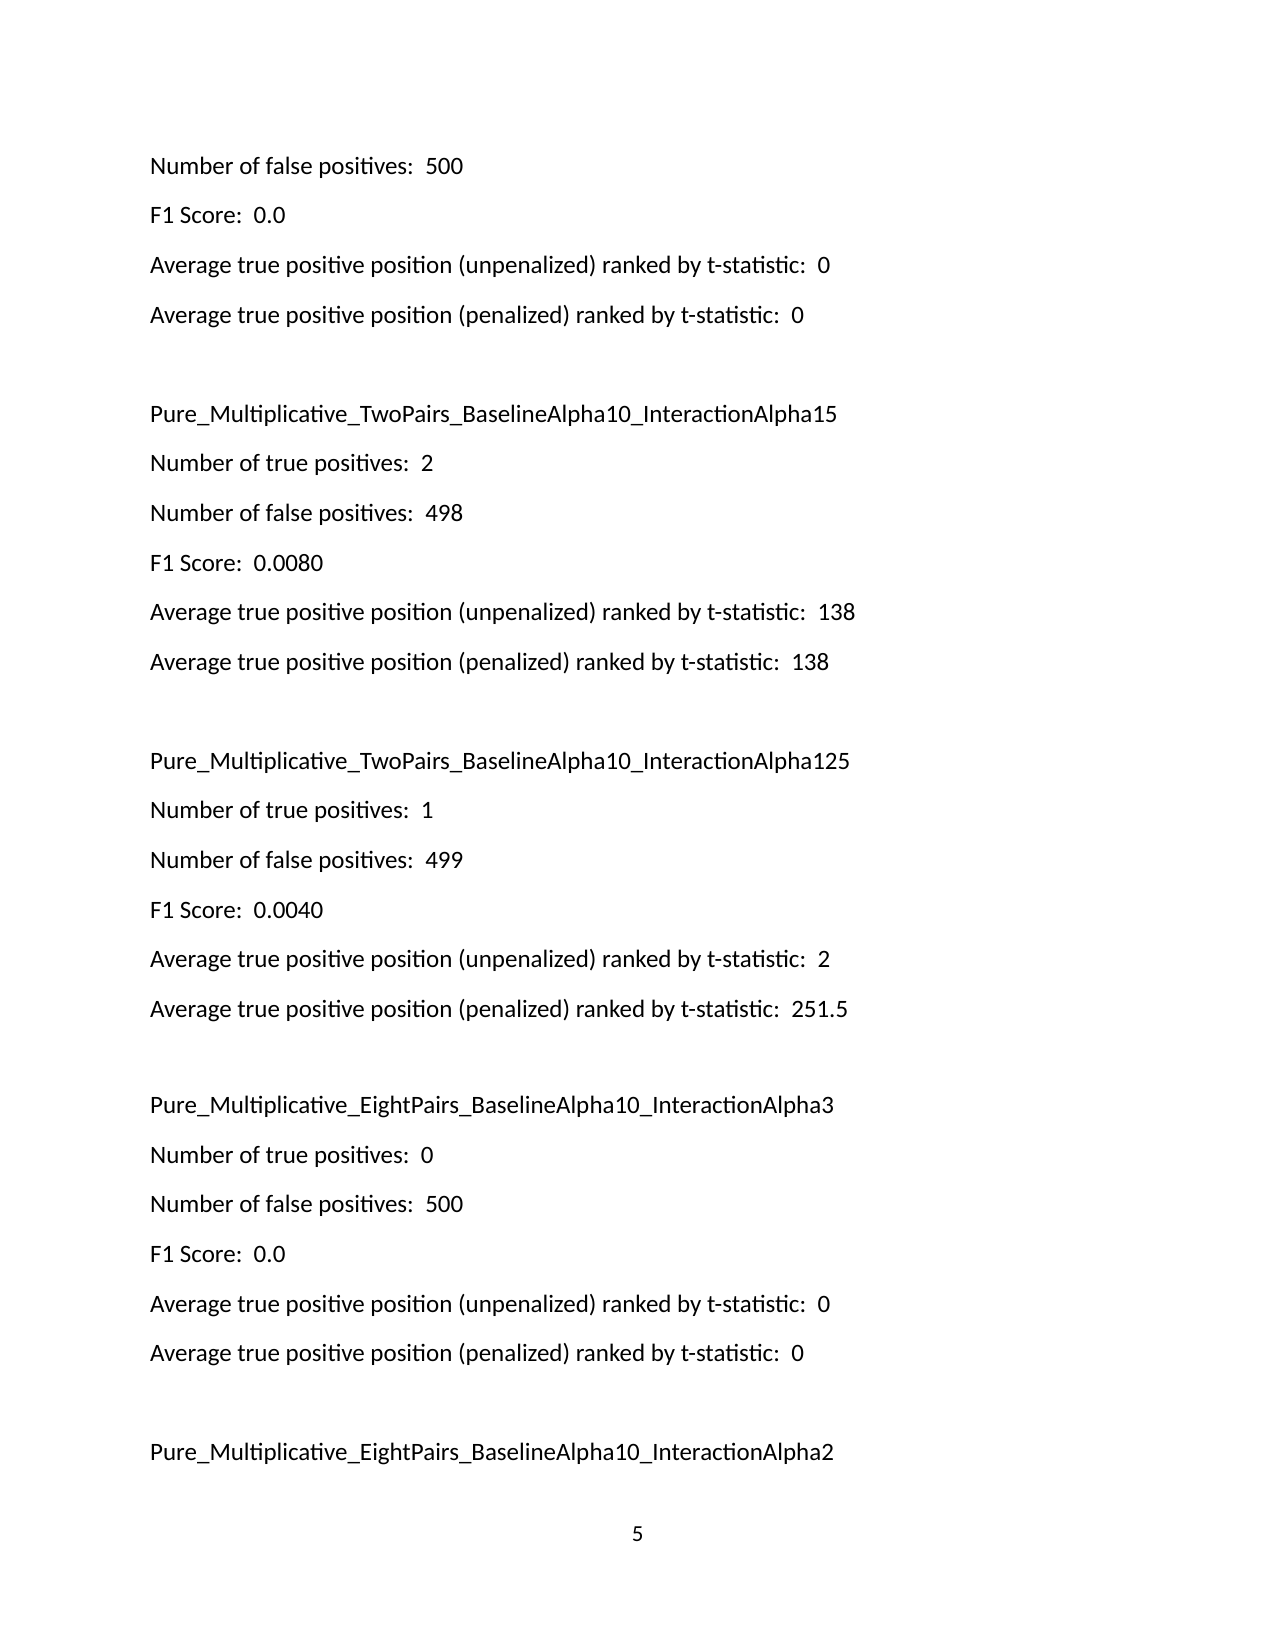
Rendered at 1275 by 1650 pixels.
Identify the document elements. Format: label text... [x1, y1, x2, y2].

text Pure_Multiplicative_EightPairs_BaselineAlpha10_InteractionAlpha2 [150, 1436, 1125, 1467]
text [150, 1337, 1125, 1368]
text Average true positive position (unpenalized) ranked by t-statistic: 2 [150, 943, 1125, 974]
text Number of true positives: 1 [150, 794, 1125, 825]
text Number of false positives: 500 [150, 1188, 1125, 1219]
text Average true positive position (unpenalized) ranked by t-statistic: 138 [150, 596, 1125, 627]
text Average true positive position (penalized) ranked by t-statistic: 251.5 [150, 993, 1125, 1023]
text Average true positive position (unpenalized) ranked by t-statistic: 0 [150, 249, 1125, 280]
text F1 Score: 0.0 [150, 199, 1125, 230]
text F1 Score: 0.0080 [150, 547, 1125, 577]
text Number of false positives: 500 [150, 150, 1125, 181]
text Number of true positives: 2 [150, 447, 1125, 478]
text Pure_Multiplicative_TwoPairs_BaselineAlpha10_InteractionAlpha125 [150, 745, 1125, 776]
text Number of false positives: 498 [150, 497, 1125, 528]
text Number of true positives: 0 [150, 1139, 1125, 1169]
text F1 Score: 0.0 [150, 1238, 1125, 1269]
text Pure_Multiplicative_TwoPairs_BaselineAlpha10_InteractionAlpha15 [150, 398, 1125, 428]
text Average true positive position (penalized) ranked by t-statistic: 138 [150, 646, 1125, 676]
text Number of false positives: 499 [150, 844, 1125, 875]
text Pure_Multiplicative_EightPairs_BaselineAlpha10_InteractionAlpha3 [150, 1089, 1125, 1120]
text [150, 1288, 1125, 1318]
text F1 Score: 0.0040 [150, 894, 1125, 924]
text Average true positive position (penalized) ranked by t-statistic: 0 [150, 299, 1125, 329]
